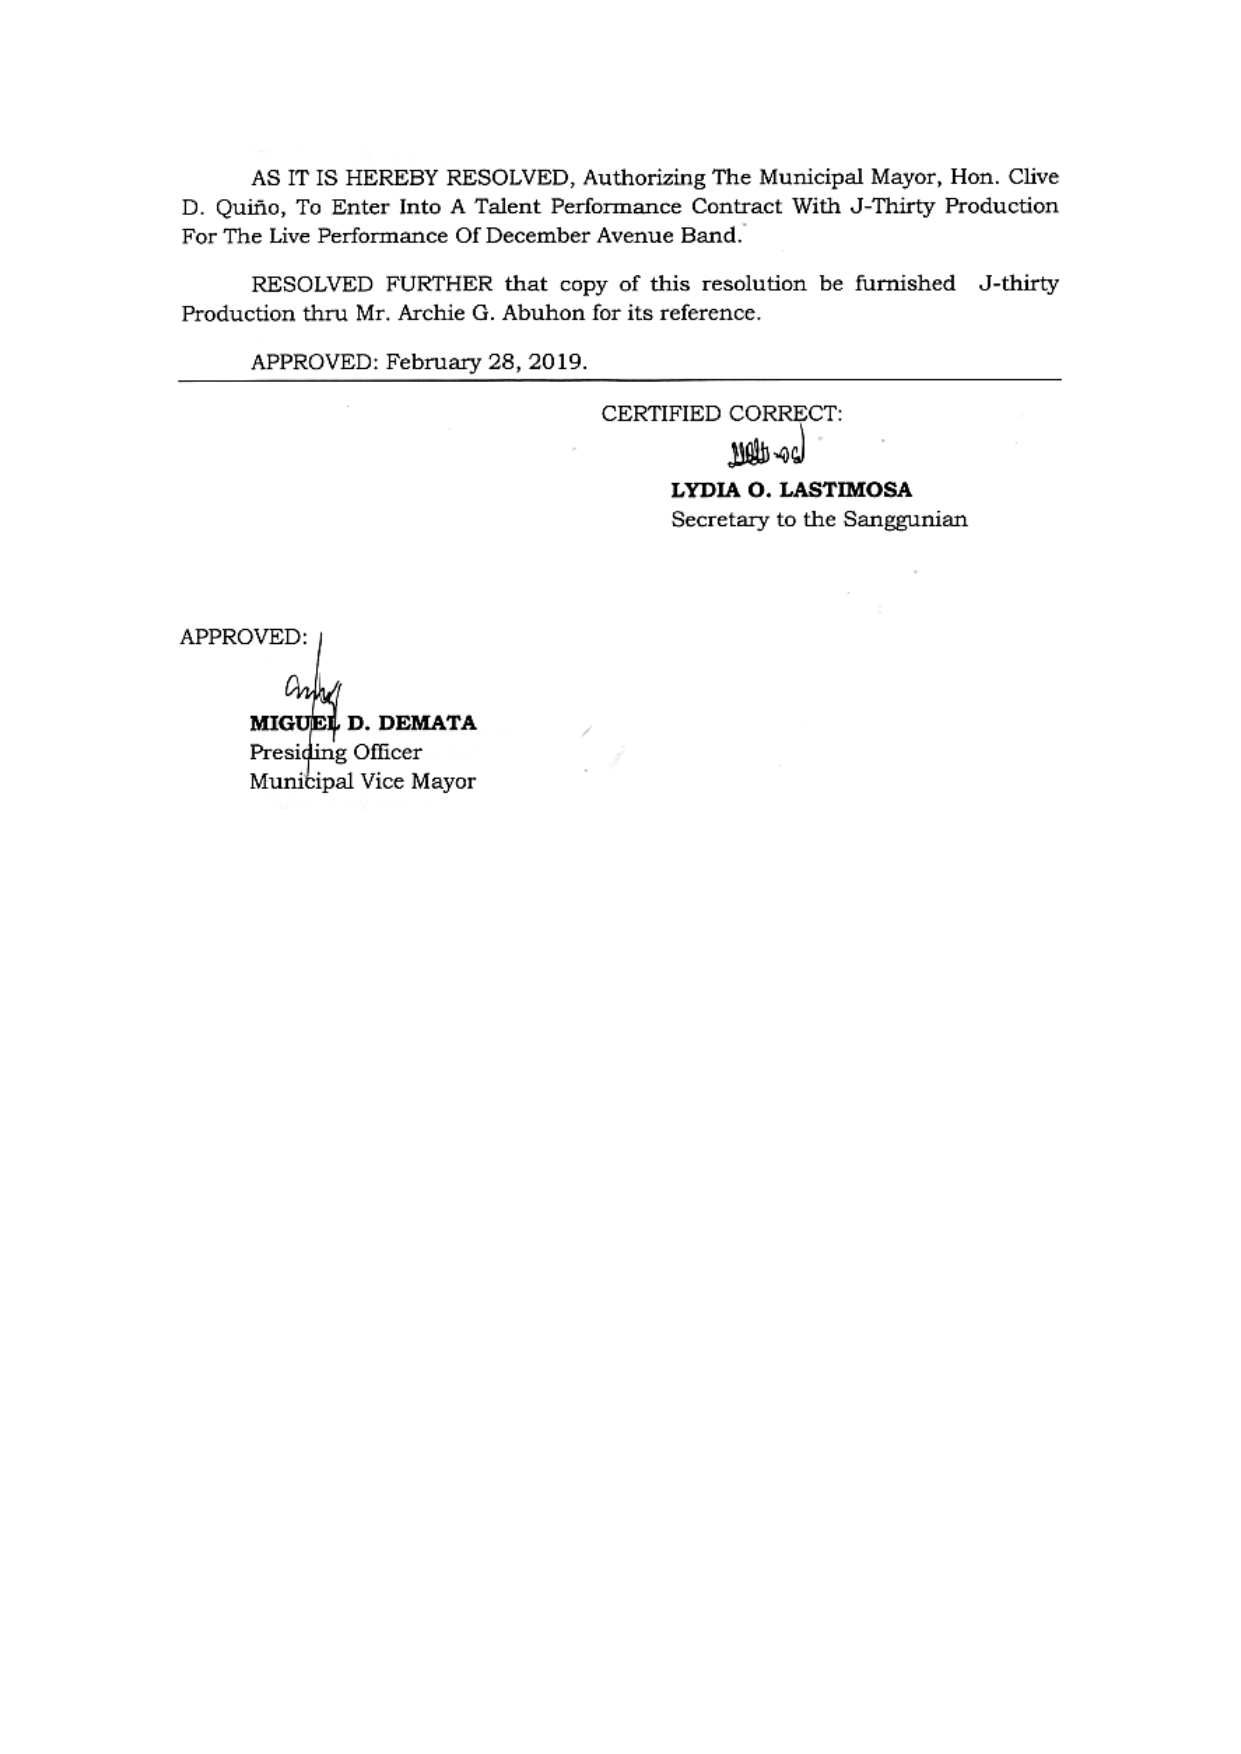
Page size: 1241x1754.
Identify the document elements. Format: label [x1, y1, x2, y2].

picture [150, 149, 1090, 810]
